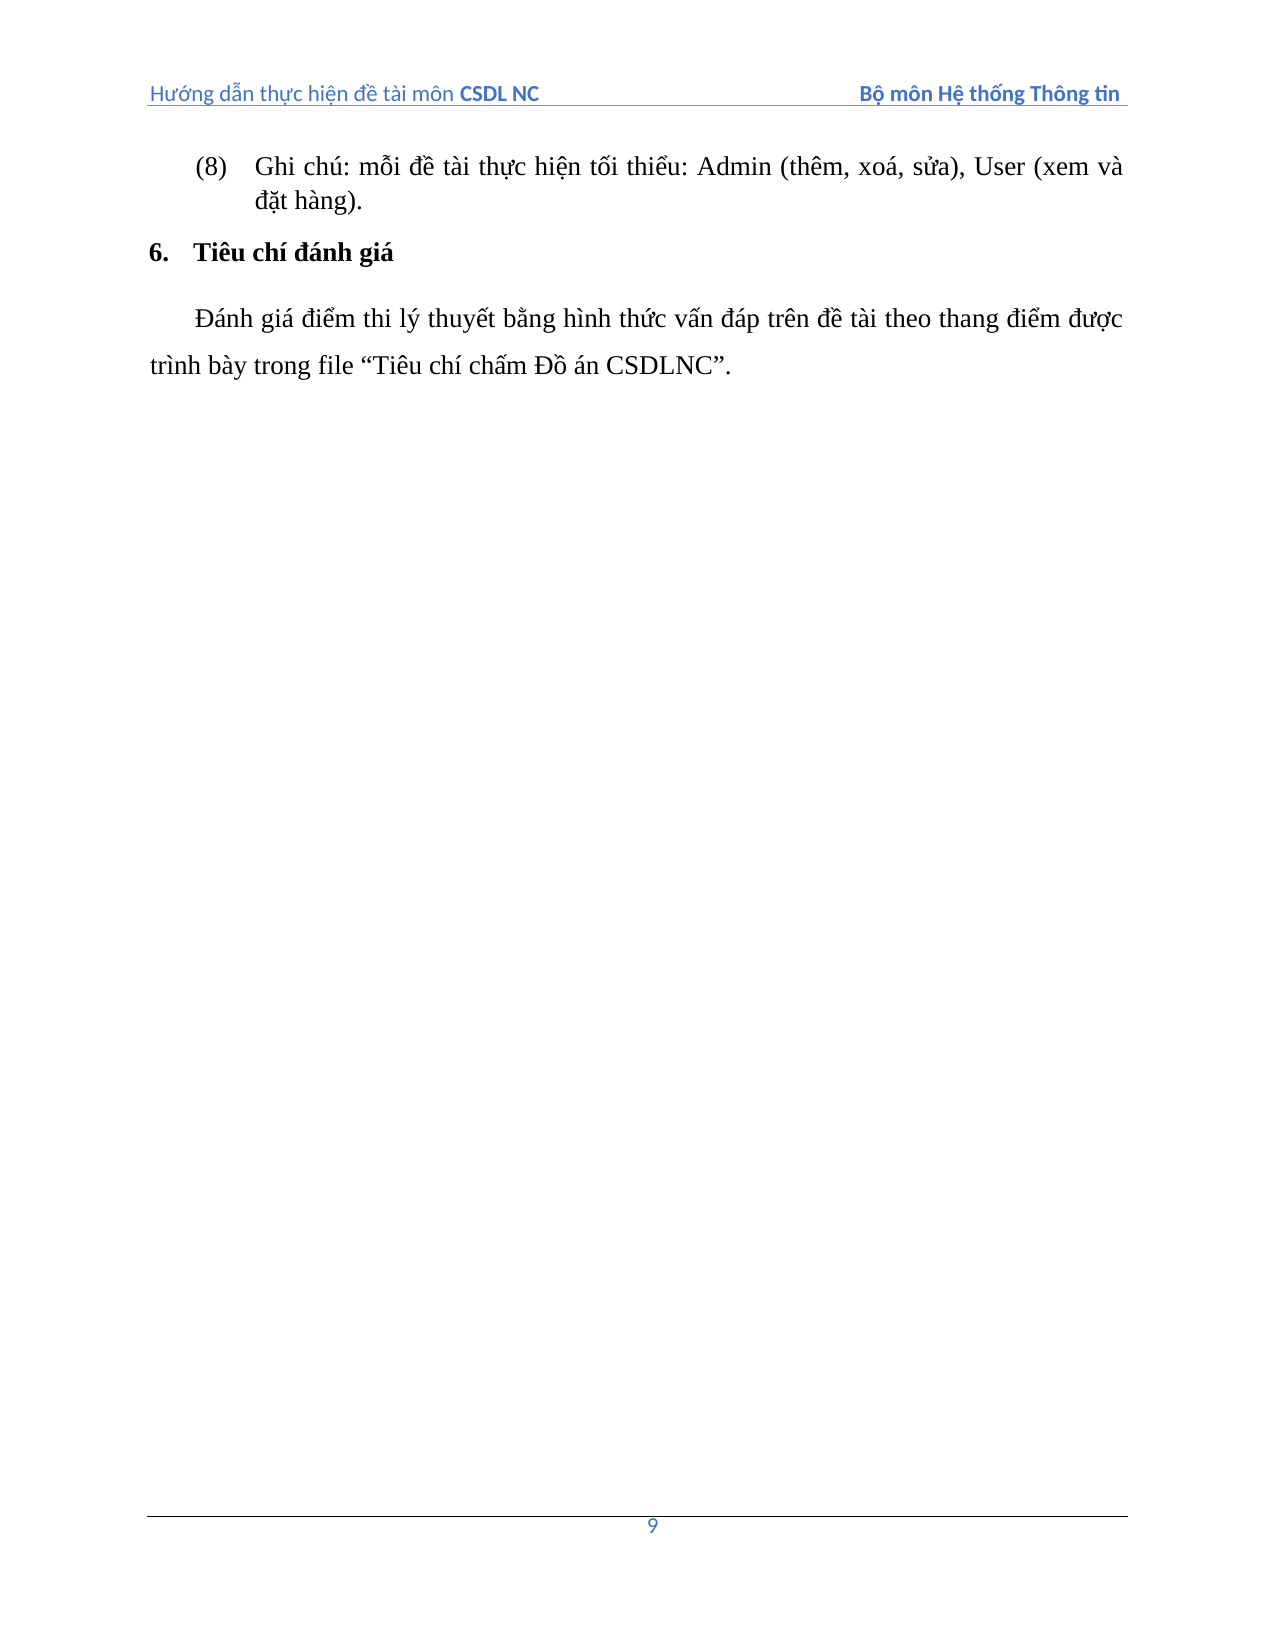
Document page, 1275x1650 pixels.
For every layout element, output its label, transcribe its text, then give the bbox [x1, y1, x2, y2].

text Đánh giá điểm thi lý thuyết bằng hình thức vấn đáp trên đề tài theo thang điểm được trình bày trong file “Tiêu chí chấm Đồ án CSDLNC”. [150, 302, 1125, 380]
list Ghi chú: mỗi đề tài thực hiện tối thiểu: Admin (thêm, xoá, sửa), User (xem và đặt hàng). [195, 151, 1125, 215]
subtitle Tiêu chí đánh giá [148, 236, 1125, 267]
